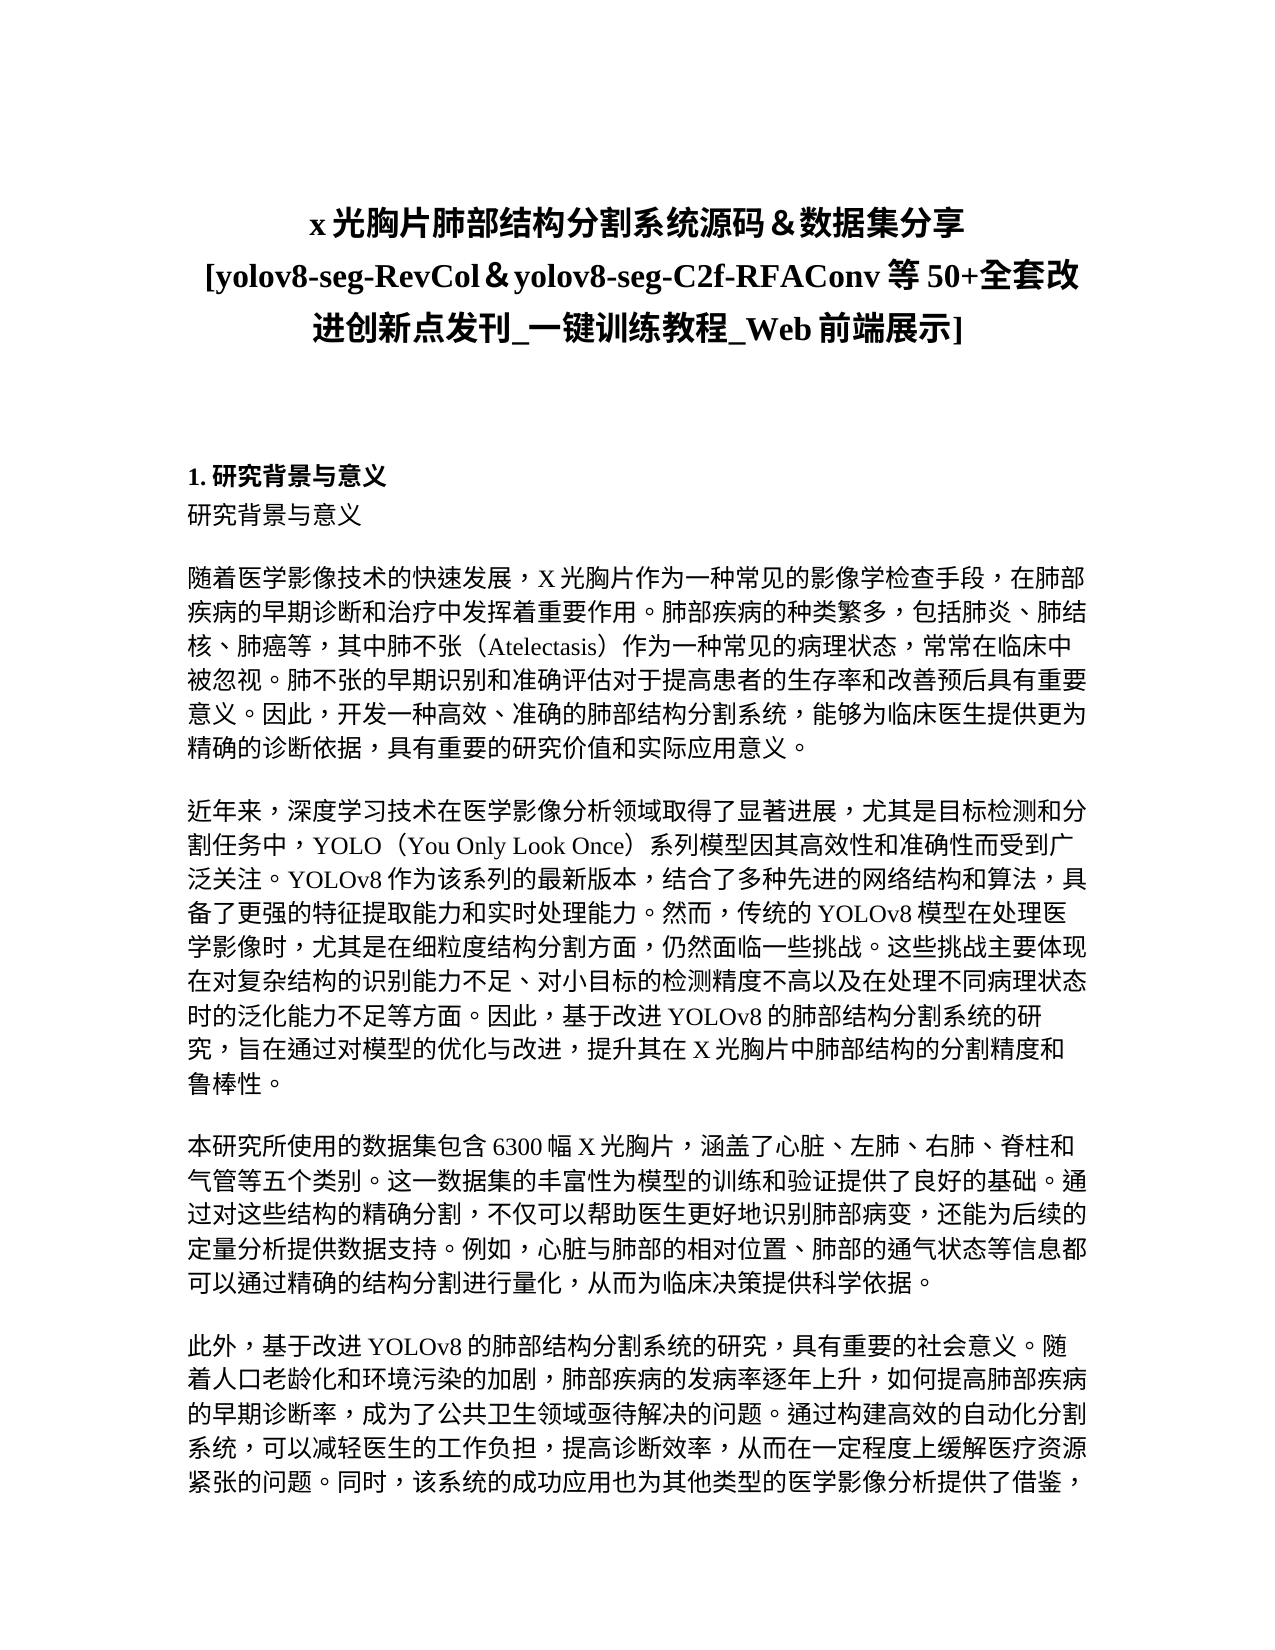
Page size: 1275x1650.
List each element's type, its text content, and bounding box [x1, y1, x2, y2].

subtitle 1. 研究背景与意义 [187, 459, 1087, 493]
subtitle x光胸片肺部结构分割系统源码＆数据集分享 [yolov8-seg-RevCol＆yolov8-seg-C2f-RFAConv等50+全套改进创新点发刊_一键训练教程_Web前端展示] [187, 200, 1087, 350]
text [187, 498, 1087, 1498]
